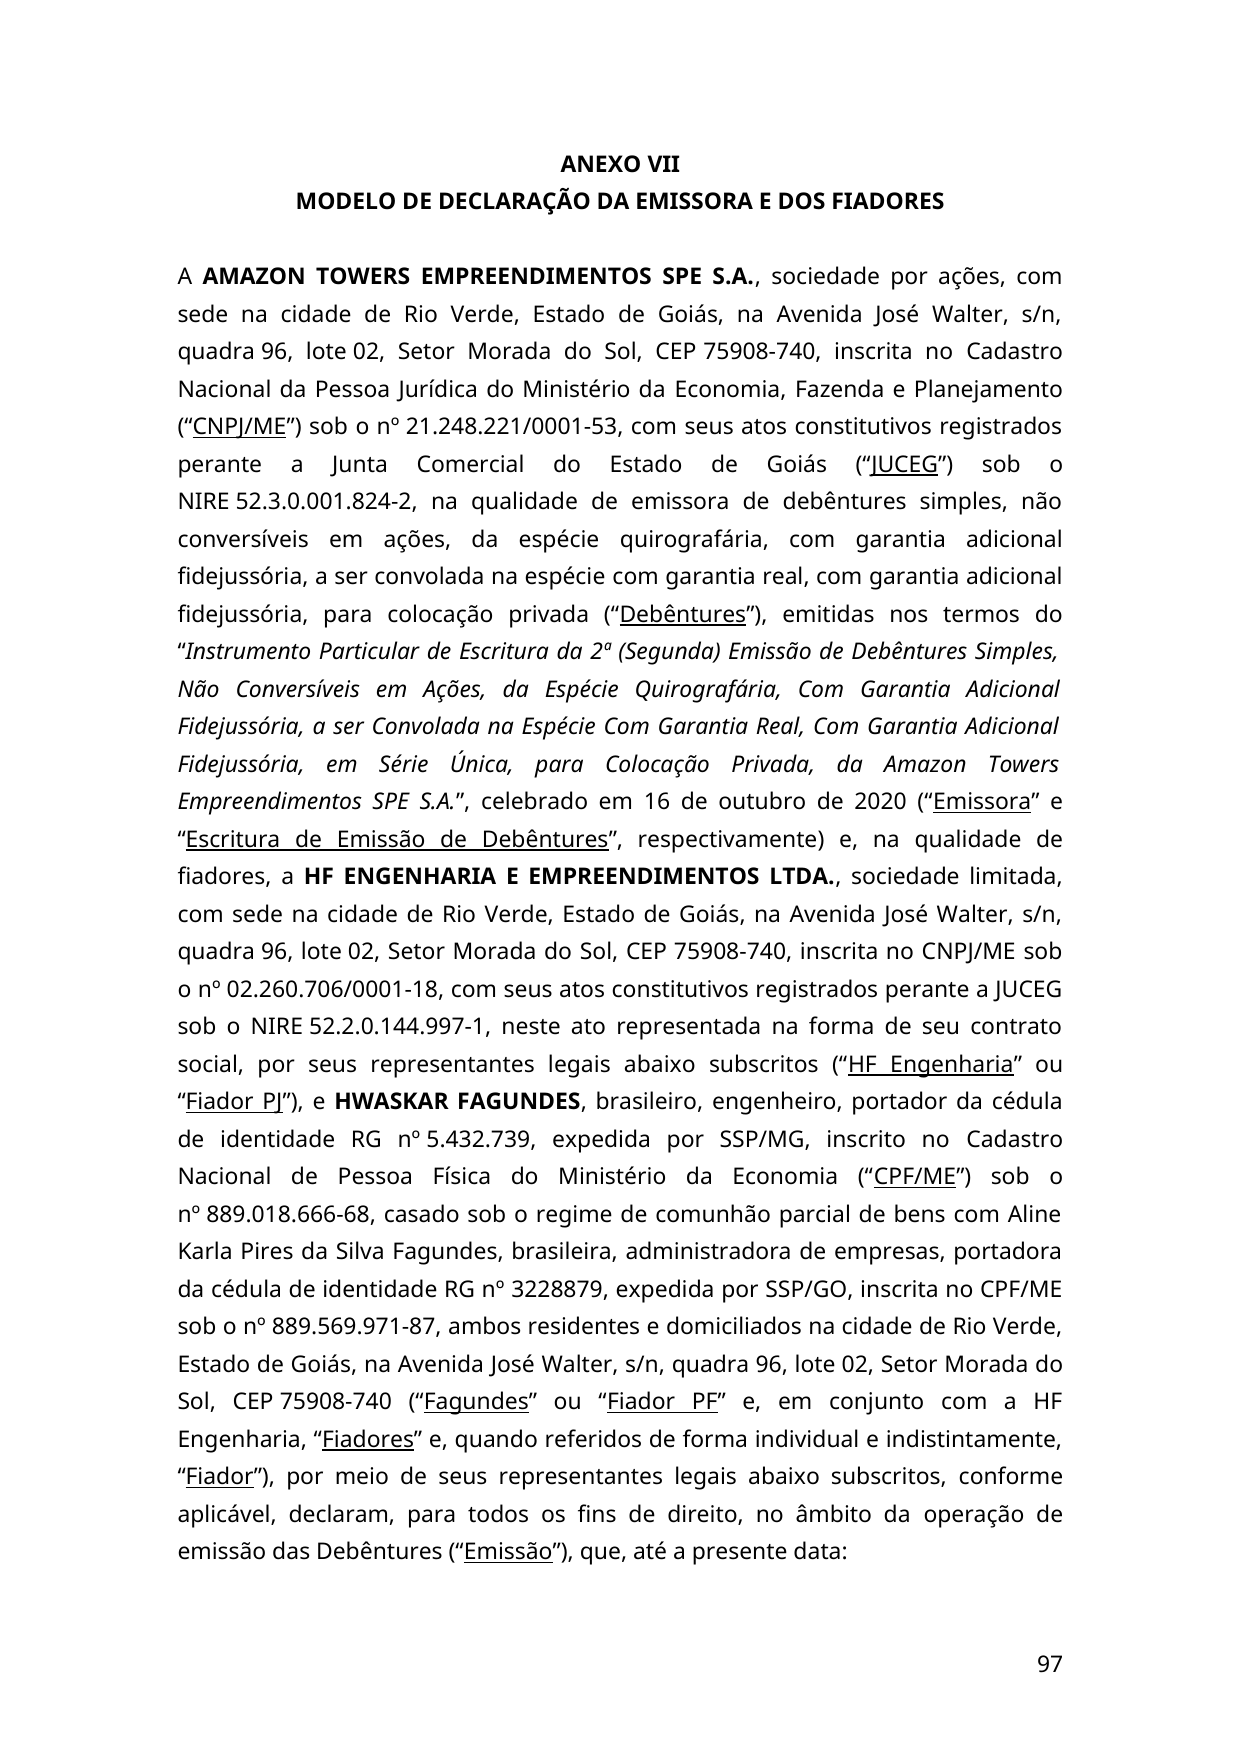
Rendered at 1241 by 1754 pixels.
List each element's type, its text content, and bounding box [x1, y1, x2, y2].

text ANEXO VII [177, 148, 1063, 179]
text MODELO DE DECLARAÇÃO DA EMISSORA E DOS FIADORES [177, 185, 1063, 216]
list A AMAZON TOWERS EMPREENDIMENTOS SPE S.A., sociedade por ações, com sede na cidade de Rio Verde, Estado de Goiás, na Avenida José Walter, s/n, quadra 96, lote 02, Setor Morada do Sol, CEP 75908-740, inscrita no Cadastro Nacional da Pessoa Jurídica do Ministério da Economia, Fazenda e Planejamento (“CNPJ/ME”) sob o nº 21.248.221/0001-53, com seus atos constitutivos registrados perante a Junta Comercial do Estado de Goiás (“JUCEG”) sob o NIRE 52.3.0.001.824-2, na qualidade de emissora de debêntures simples, não conversíveis em ações, da espécie quirografária, com garantia adicional fidejussória, a ser convolada na espécie com garantia real, com garantia adicional fidejussória, para colocação privada (“Debêntures”), emitidas nos termos do “Instrumento Particular de Escritura da 2ª (Segunda) Emissão de Debêntures Simples, Não Conversíveis em Ações, da Espécie Quirografária, Com Garantia Adicional Fidejussória, a ser Convolada na Espécie Com Garantia Real, Com Garantia Adicional Fidejussória, em Série Única, para Colocação Privada, da Amazon Towers Empreendimentos SPE S.A.”, celebrado em 16 de outubro de 2020 (“Emissora” e “Escritura de Emissão de Debêntures”, respectivamente) e, na qualidade de fiadores, a HF ENGENHARIA E EMPREENDIMENTOS LTDA., sociedade limitada, com sede na cidade de Rio Verde, Estado de Goiás, na Avenida José Walter, s/n, quadra 96, lote 02, Setor Morada do Sol, CEP 75908-740, inscrita no CNPJ/ME sob o nº 02.260.706/0001-18, com seus atos constitutivos registrados perante a JUCEG sob o NIRE 52.2.0.144.997-1, neste ato representada na forma de seu contrato social, por seus representantes legais abaixo subscritos (“HF Engenharia” ou “Fiador PJ”), e HWASKAR FAGUNDES, brasileiro, engenheiro, portador da cédula de identidade RG nº 5.432.739, expedida por SSP/MG, inscrito no Cadastro Nacional de Pessoa Física do Ministério da Economia (“CPF/ME”) sob o nº 889.018.666-68, casado sob o regime de comunhão parcial de bens com Aline Karla Pires da Silva Fagundes, brasileira, administradora de empresas, portadora da cédula de identidade RG nº 3228879, expedida por SSP/GO, inscrita no CPF/ME sob o nº 889.569.971-87, ambos residentes e domiciliados na cidade de Rio Verde, Estado de Goiás, na Avenida José Walter, s/n, quadra 96, lote 02, Setor Morada do Sol, CEP 75908-740 (“Fagundes” ou “Fiador PF” e, em conjunto com a HF Engenharia, “Fiadores” e, quando referidos de forma individual e indistintamente, “Fiador”), por meio de seus representantes legais abaixo subscritos, conforme aplicável, declaram, para todos os fins de direito, no âmbito da operação de emissão das Debêntures (“Emissão”), que, até a presente data: [177, 260, 1063, 1566]
